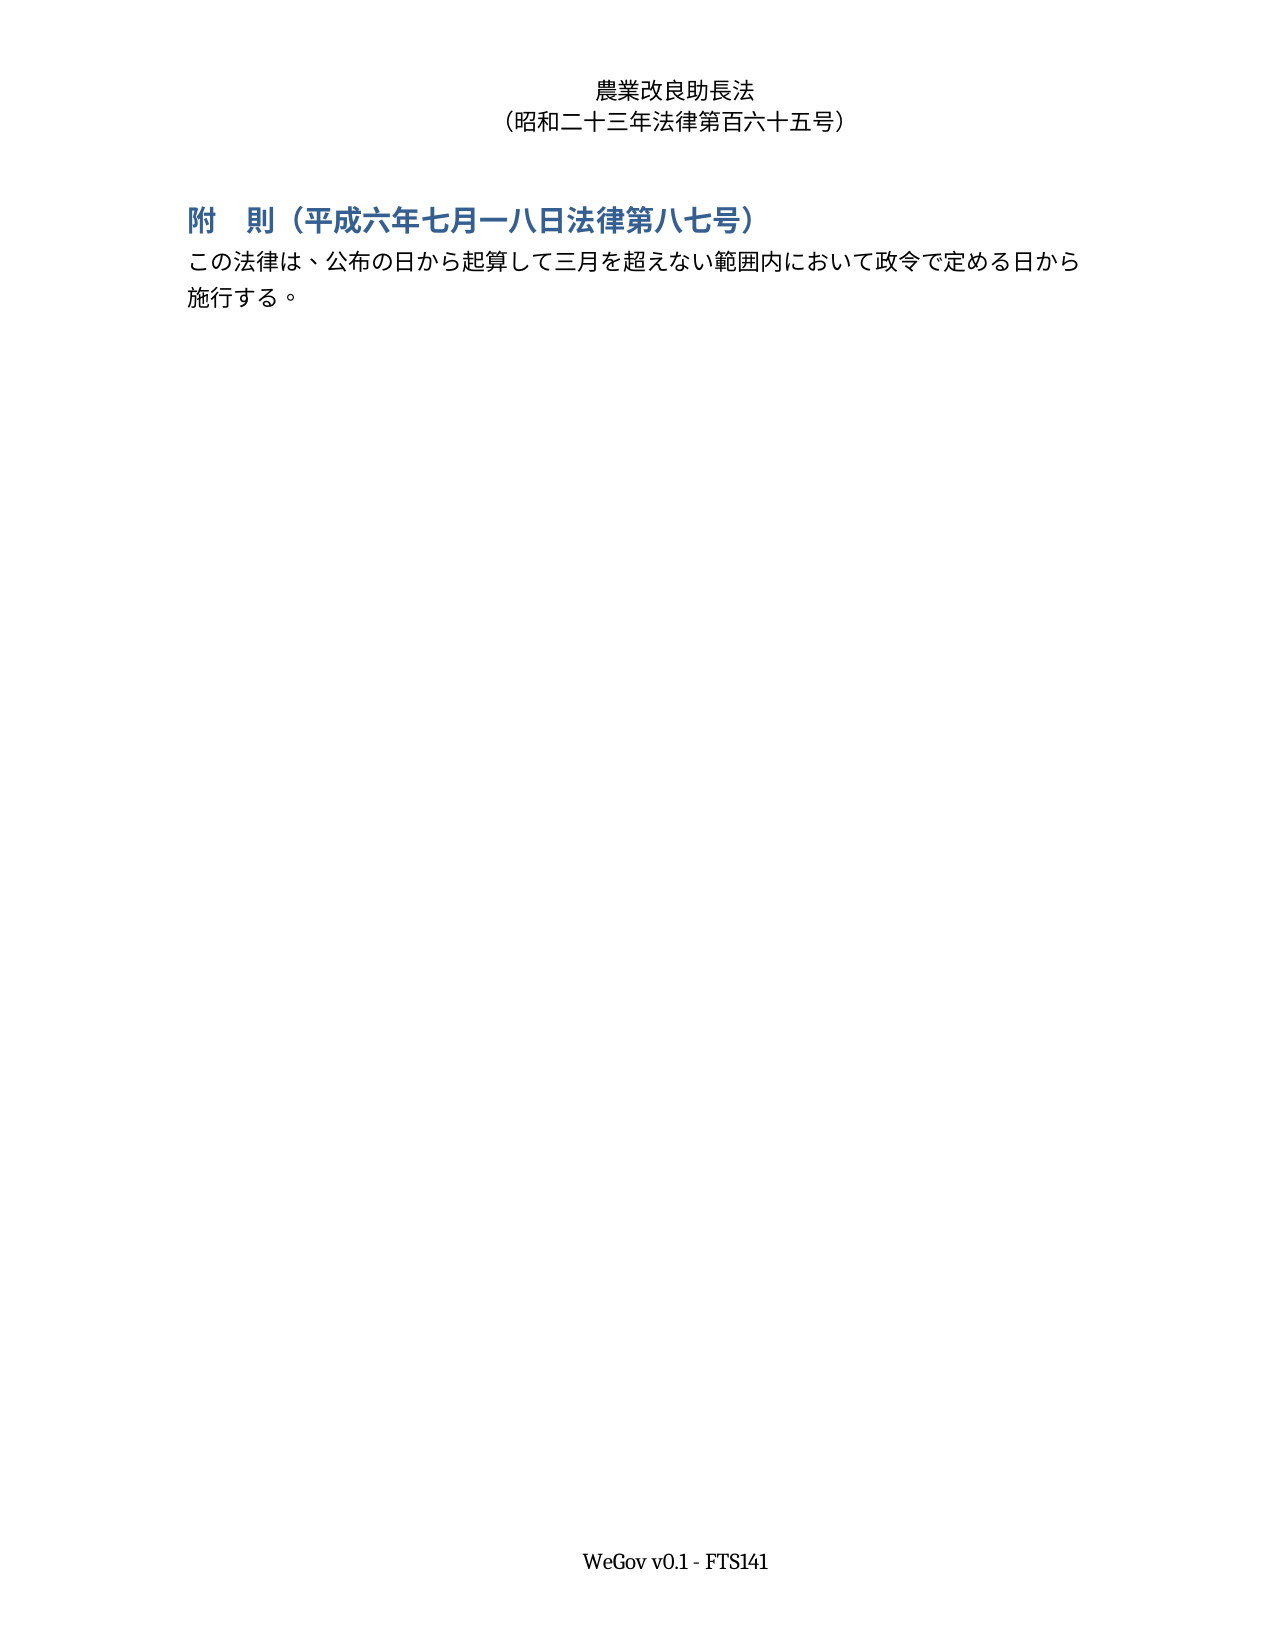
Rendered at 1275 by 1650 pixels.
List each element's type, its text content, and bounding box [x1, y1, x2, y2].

subtitle 附 則（平成六年七月一八日法律第八七号） [187, 200, 1087, 240]
text この法律は、公布の日から起算して三月を超えない範囲内において政令で定める日から施行する。 [187, 246, 1087, 313]
